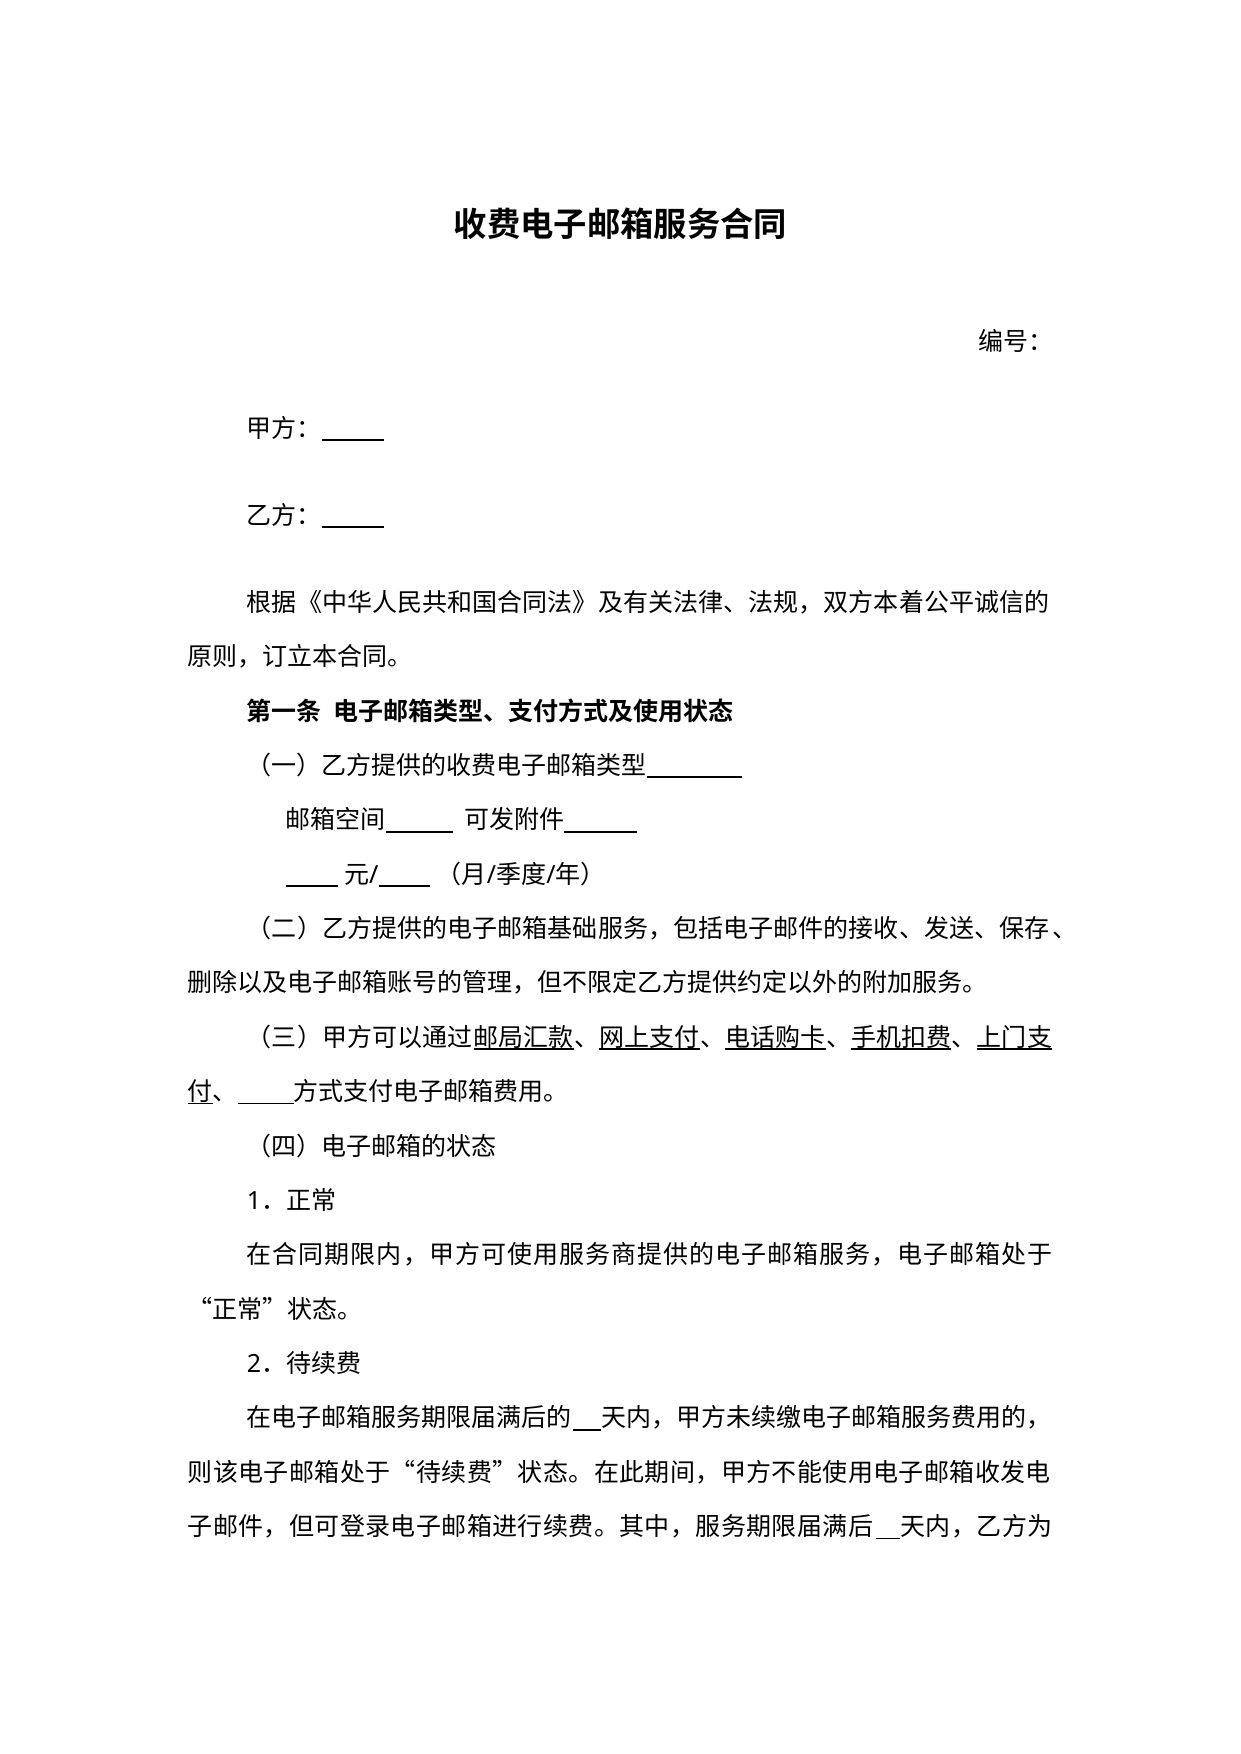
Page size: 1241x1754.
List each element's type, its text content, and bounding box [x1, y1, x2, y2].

text 根据《中华人民共和国合同法》及有关法律、法规，双方本着公平诚信的原则，订立本合同。 [187, 582, 1053, 673]
text 元/ （月/季度/年） [187, 854, 1053, 890]
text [187, 1398, 1053, 1543]
text 邮箱空间 可发附件 [187, 800, 1053, 836]
text 乙方： [187, 495, 1053, 532]
text 编号： [187, 322, 1053, 358]
text 第一条 电子邮箱类型、支付方式及使用状态 [187, 691, 1053, 727]
text （一）乙方提供的收费电子邮箱类型 [187, 745, 1053, 782]
text （三）甲方可以通过邮局汇款、网上支付、电话购卡、手机扣费、上门支付、 方式支付电子邮箱费用。 [187, 1017, 1053, 1108]
text 甲方： [187, 408, 1053, 445]
text 在合同期限内，甲方可使用服务商提供的电子邮箱服务，电子邮箱处于“正常”状态。 [187, 1235, 1053, 1325]
text （二）乙方提供的电子邮箱基础服务，包括电子邮件的接收、发送、保存、删除以及电子邮箱账号的管理，但不限定乙方提供约定以外的附加服务。 [187, 908, 1053, 999]
text 2．待续费 [187, 1343, 1053, 1380]
subtitle 收费电子邮箱服务合同 [187, 189, 1053, 254]
text （四）电子邮箱的状态 [187, 1126, 1053, 1162]
text 1．正常 [187, 1180, 1053, 1217]
